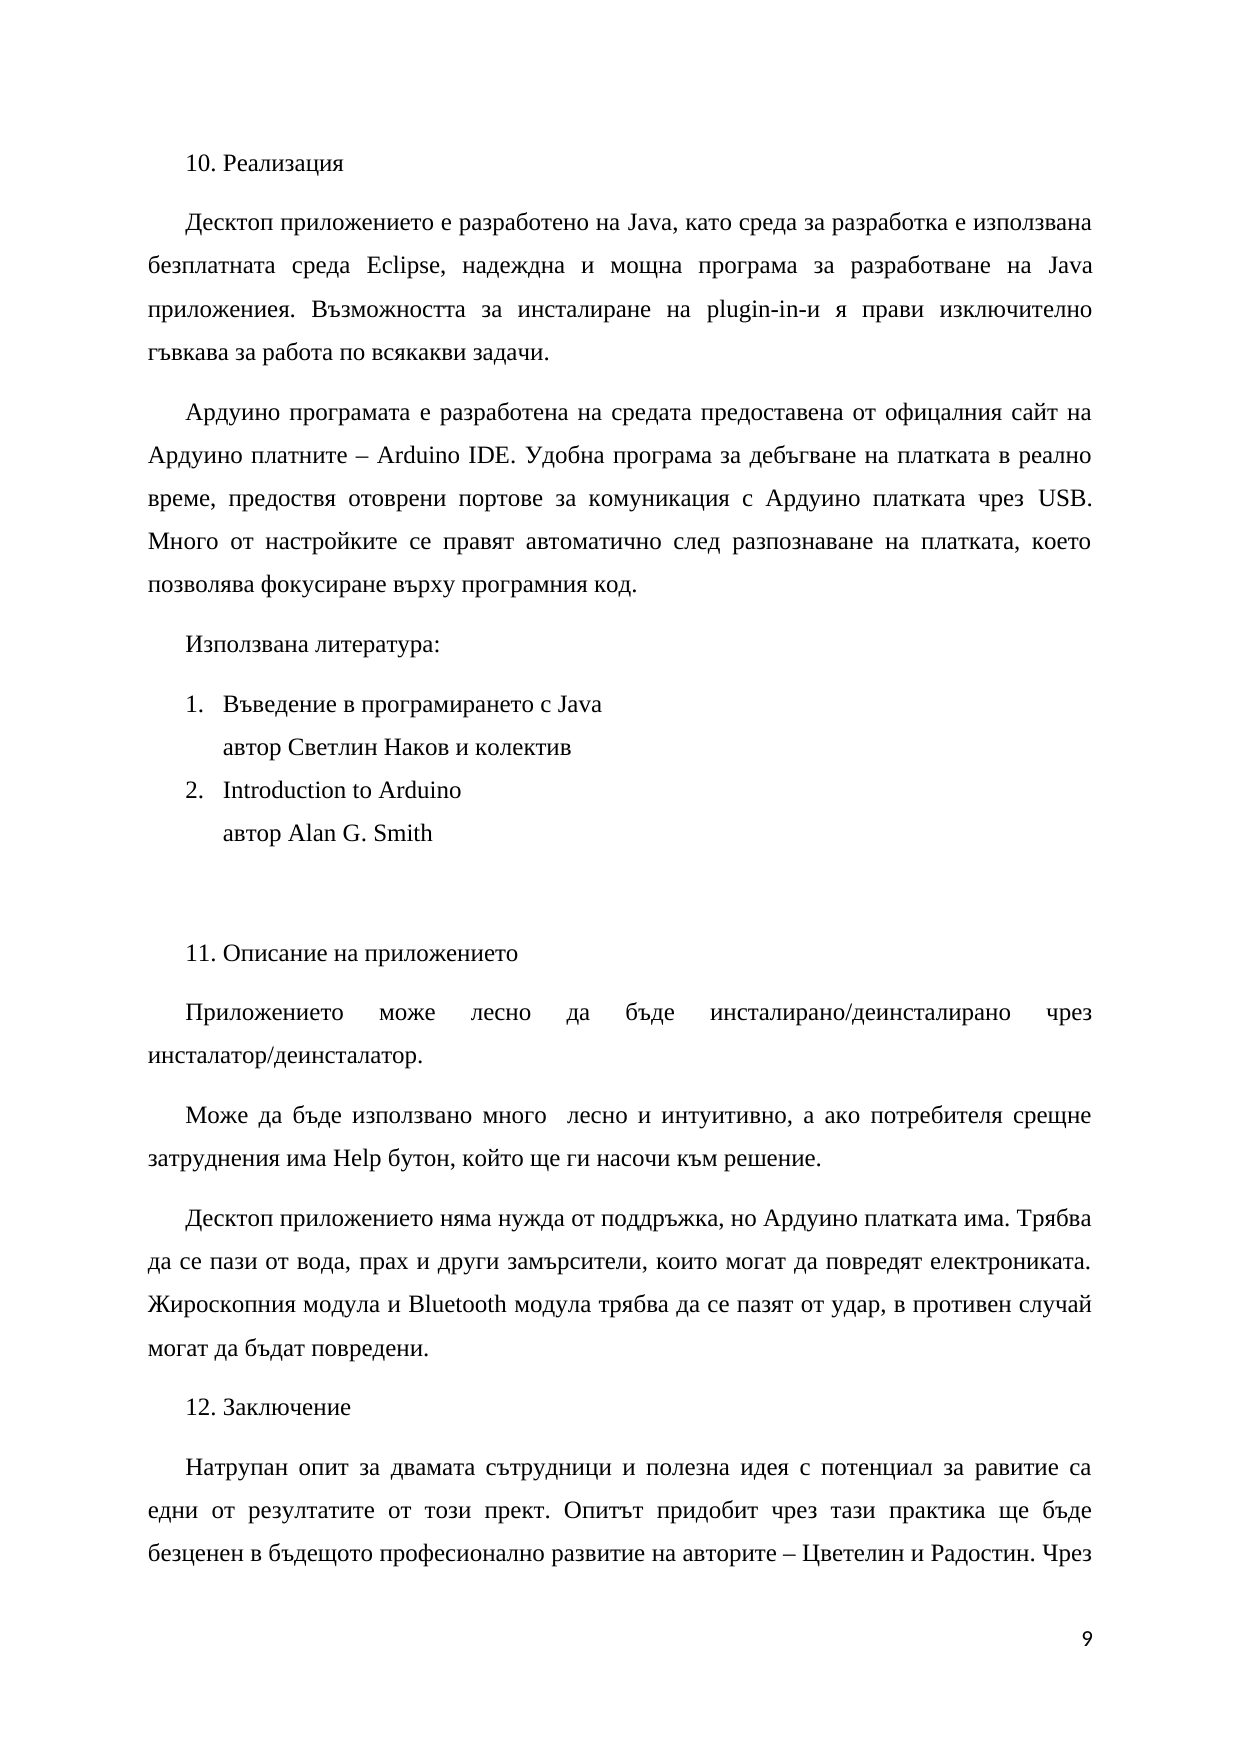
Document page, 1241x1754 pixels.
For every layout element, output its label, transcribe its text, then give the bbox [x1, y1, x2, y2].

text Може да бъде използвано много лесно и интуитивно, а ако потребителя срещне затруднения има Help бутон, който ще ги насочи към решение. [148, 1100, 1093, 1172]
list Реализация [185, 148, 1093, 176]
text Десктоп приложението е разработено на Java, като среда за разработка е използвана безплатната среда Eclipse, надеждна и мощна програма за разработване на Java приложениея. Възможността за инсталиране на plugin-in-и я прави изключително гъвкава за работа по всякакви задачи. [148, 207, 1093, 366]
list Заключение [185, 1392, 1093, 1421]
text Приложението може лесно да бъде инсталирано/деинсталирано чрез инсталатор/деинсталатор. [148, 997, 1093, 1069]
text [148, 1452, 1093, 1567]
text Използвана литература: [148, 629, 1093, 658]
text Десктоп приложението няма нужда от поддръжка, но Ардуино платката има. Трябва да се пази от вода, прах и други замърсители, които могат да повредят електрониката. Жироскопния модула и Bluetooth модула трябва да се пазят от удар, в противен случай могат да бъдат повредени. [148, 1203, 1093, 1361]
list Introduction to Arduino автор Alan G. Smith [185, 775, 1093, 847]
text Ардуино програмата е разработена на средата предоставена от офицалния сайт на Ардуино платните – Arduino IDE. Удобна програма за дебъгване на платката в реално време, предоствя отоврени портове за комуникация с Ардуино платката чрез USB. Много от настройките се правят автоматично след разпознаване на платката, което позволява фокусиране върху програмния код. [148, 397, 1093, 598]
list Въведение в програмирането с Java автор Светлин Наков и колектив [185, 689, 1093, 761]
list Описание на приложението [185, 938, 1093, 966]
